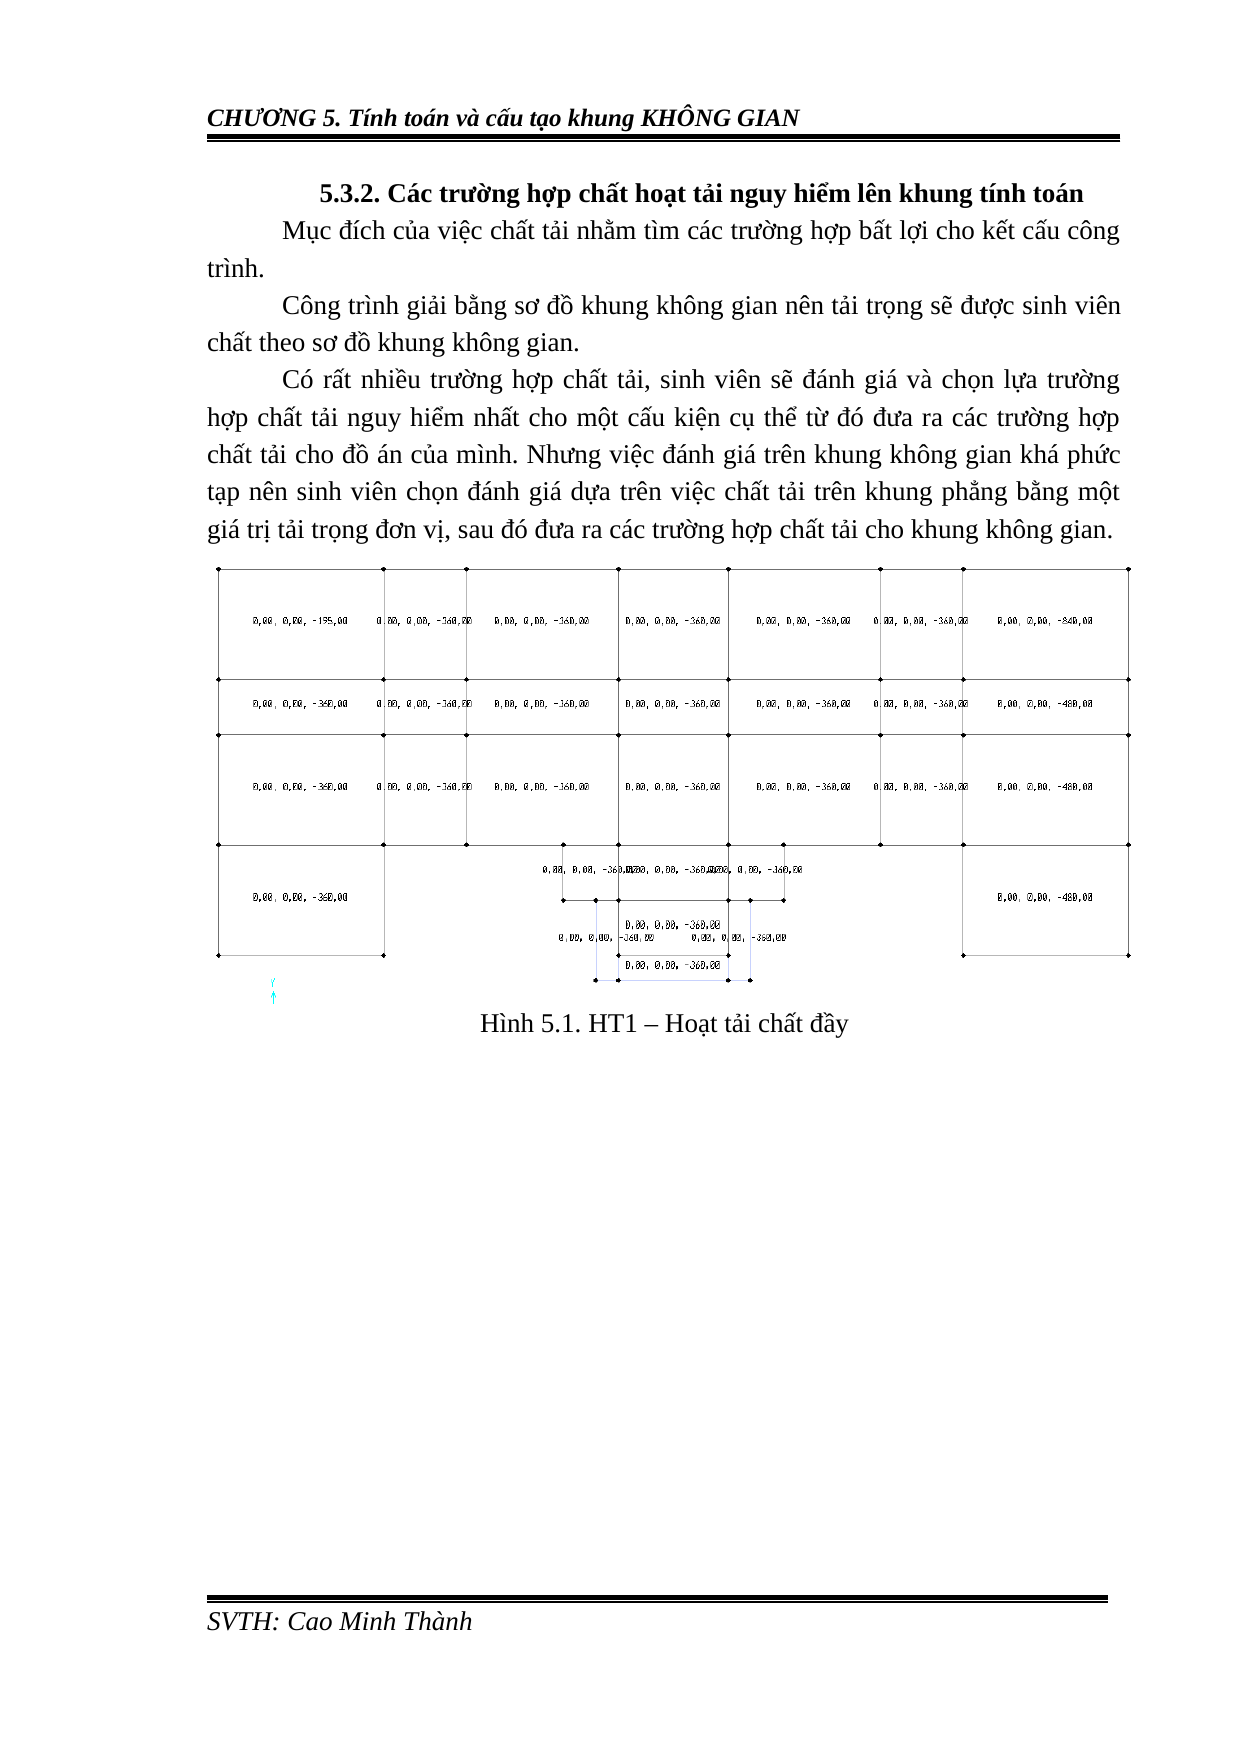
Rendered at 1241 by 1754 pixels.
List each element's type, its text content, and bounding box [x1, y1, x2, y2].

picture [206, 554, 1154, 1004]
text HT1 – Hoạt tải chất đầy [207, 1007, 1122, 1038]
text Các trường hợp chất hoạt tải nguy hiểm lên khung tính toán [319, 177, 1122, 208]
text Mục đích của việc chất tải nhằm tìm các trường hợp bất lợi cho kết cấu công trình. [207, 214, 1122, 283]
text Có rất nhiều trường hợp chất tải, sinh viên sẽ đánh giá và chọn lựa trường hợp chất tải nguy hiểm nhất cho một cấu kiện cụ thể từ đó đưa ra các trường hợp chất tải cho đồ án của mình. Nhưng việc đánh giá trên khung không gian khá phức tạp nên sinh viên chọn đánh giá dựa trên việc chất tải trên khung phẳng bằng một giá trị tải trọng đơn vị, sau đó đưa ra các trường hợp chất tải cho khung không gian. [207, 364, 1122, 544]
text Công trình giải bằng sơ đồ khung không gian nên tải trọng sẽ được sinh viên chất theo sơ đồ khung không gian. [207, 289, 1122, 357]
